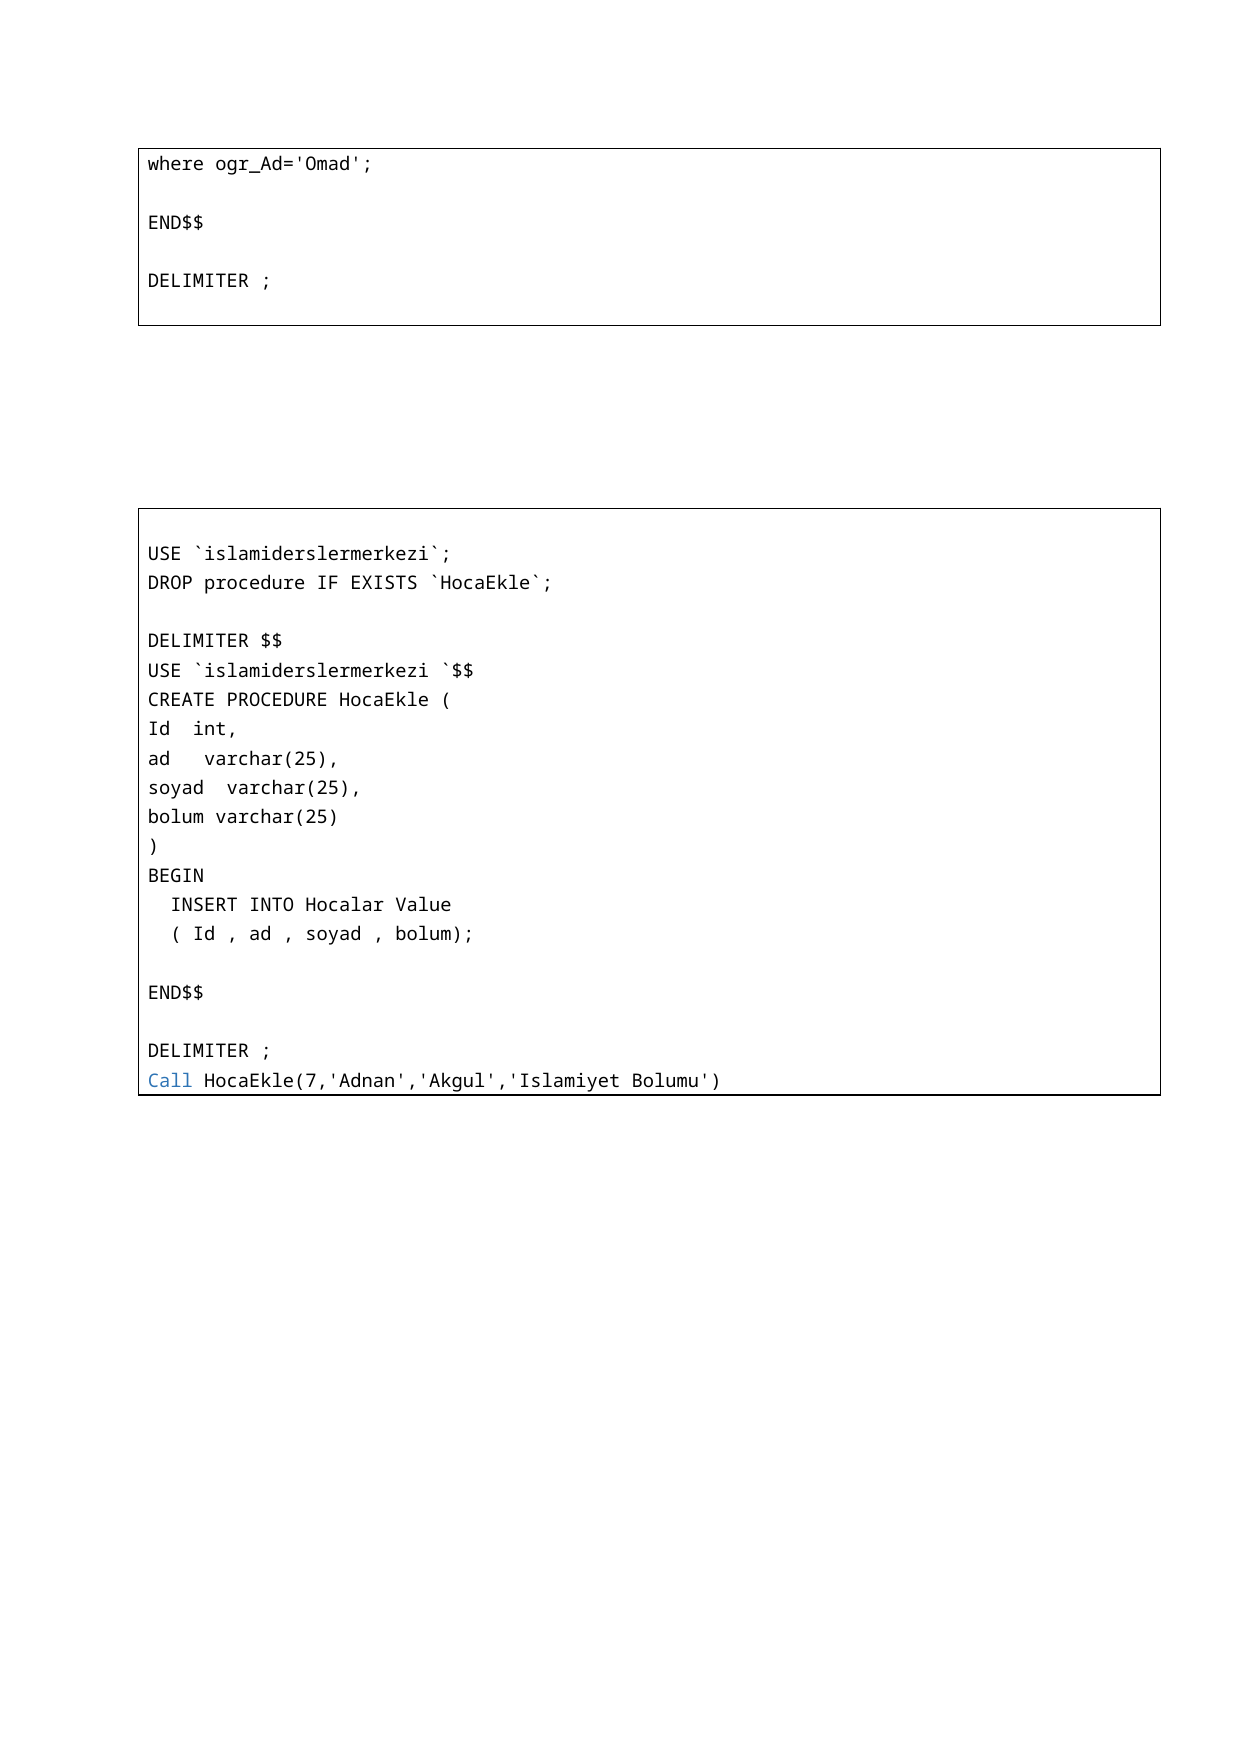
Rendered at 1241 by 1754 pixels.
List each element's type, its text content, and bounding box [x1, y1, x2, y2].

text INSERT INTO Hocalar Value [139, 888, 1160, 917]
text where ogr_Ad='Omad'; [139, 149, 1160, 176]
text DELIMITER $$ [139, 625, 1160, 653]
text ad varchar(25), [139, 742, 1160, 770]
text END$$ [139, 976, 1160, 1004]
text END$$ [139, 206, 1160, 235]
text ) [139, 829, 1160, 858]
text Call HocaEkle(7,'Adnan','Akgul','Islamiyet Bolumu') [139, 1064, 1160, 1094]
text CREATE PROCEDURE HocaEkle ( [139, 683, 1160, 712]
text ( Id , ad , soyad , bolum); [139, 917, 1160, 946]
text USE `islamiderslermerkezi`; [139, 537, 1160, 566]
text DROP procedure IF EXISTS `HocaEkle`; [139, 566, 1160, 595]
text USE `islamiderslermerkezi `$$ [139, 654, 1160, 683]
text DELIMITER ; [139, 265, 1160, 293]
text bolum varchar(25) [139, 800, 1160, 829]
text soyad varchar(25), [139, 771, 1160, 800]
text DELIMITER ; [139, 1034, 1160, 1063]
text Id int, [139, 712, 1160, 741]
text BEGIN [139, 859, 1160, 887]
